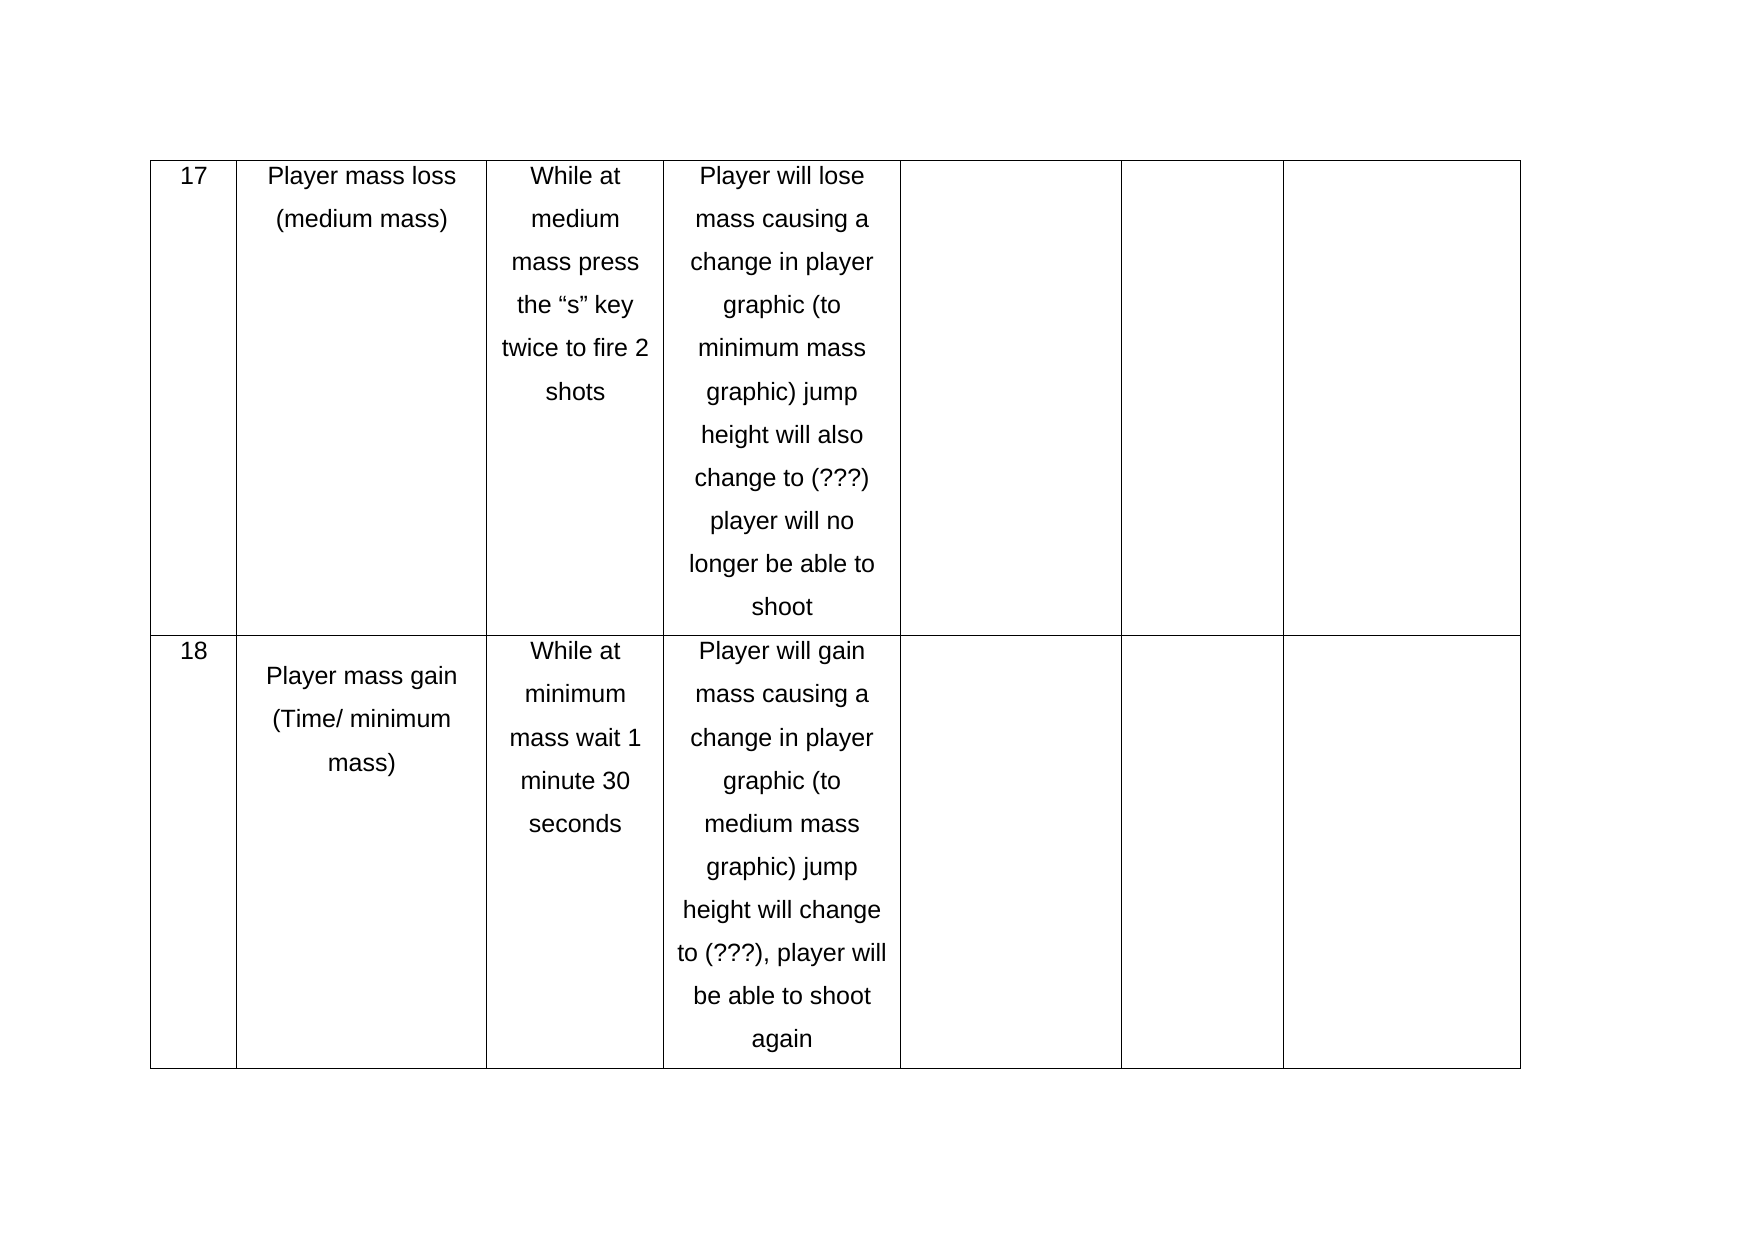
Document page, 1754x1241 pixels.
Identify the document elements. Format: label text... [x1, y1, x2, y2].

table_cell Player mass loss (medium mass) [237, 161, 486, 635]
table_cell While at medium mass press the “s” key twice to fire 2 shots [487, 161, 663, 635]
table_cell While at minimum mass wait 1 minute 30 seconds [487, 636, 663, 1067]
table_cell [1284, 161, 1520, 635]
table_cell [1284, 636, 1520, 1067]
table_cell Player will gain mass causing a change in player graphic (to medium mass graphic) jump height will change to (???), player will be able to shoot again [664, 636, 900, 1067]
table_cell Player mass gain (Time/ minimum mass) [237, 636, 486, 1067]
table_cell [1122, 161, 1283, 635]
table_cell 17 [151, 161, 236, 635]
table_cell [1122, 636, 1283, 1067]
table_cell Player will lose mass causing a change in player graphic (to minimum mass graphic) jump height will also change to (???) player will no longer be able to shoot [664, 161, 900, 635]
table_cell [901, 161, 1121, 635]
table_cell 18 [151, 636, 236, 1067]
table_cell [901, 636, 1121, 1067]
